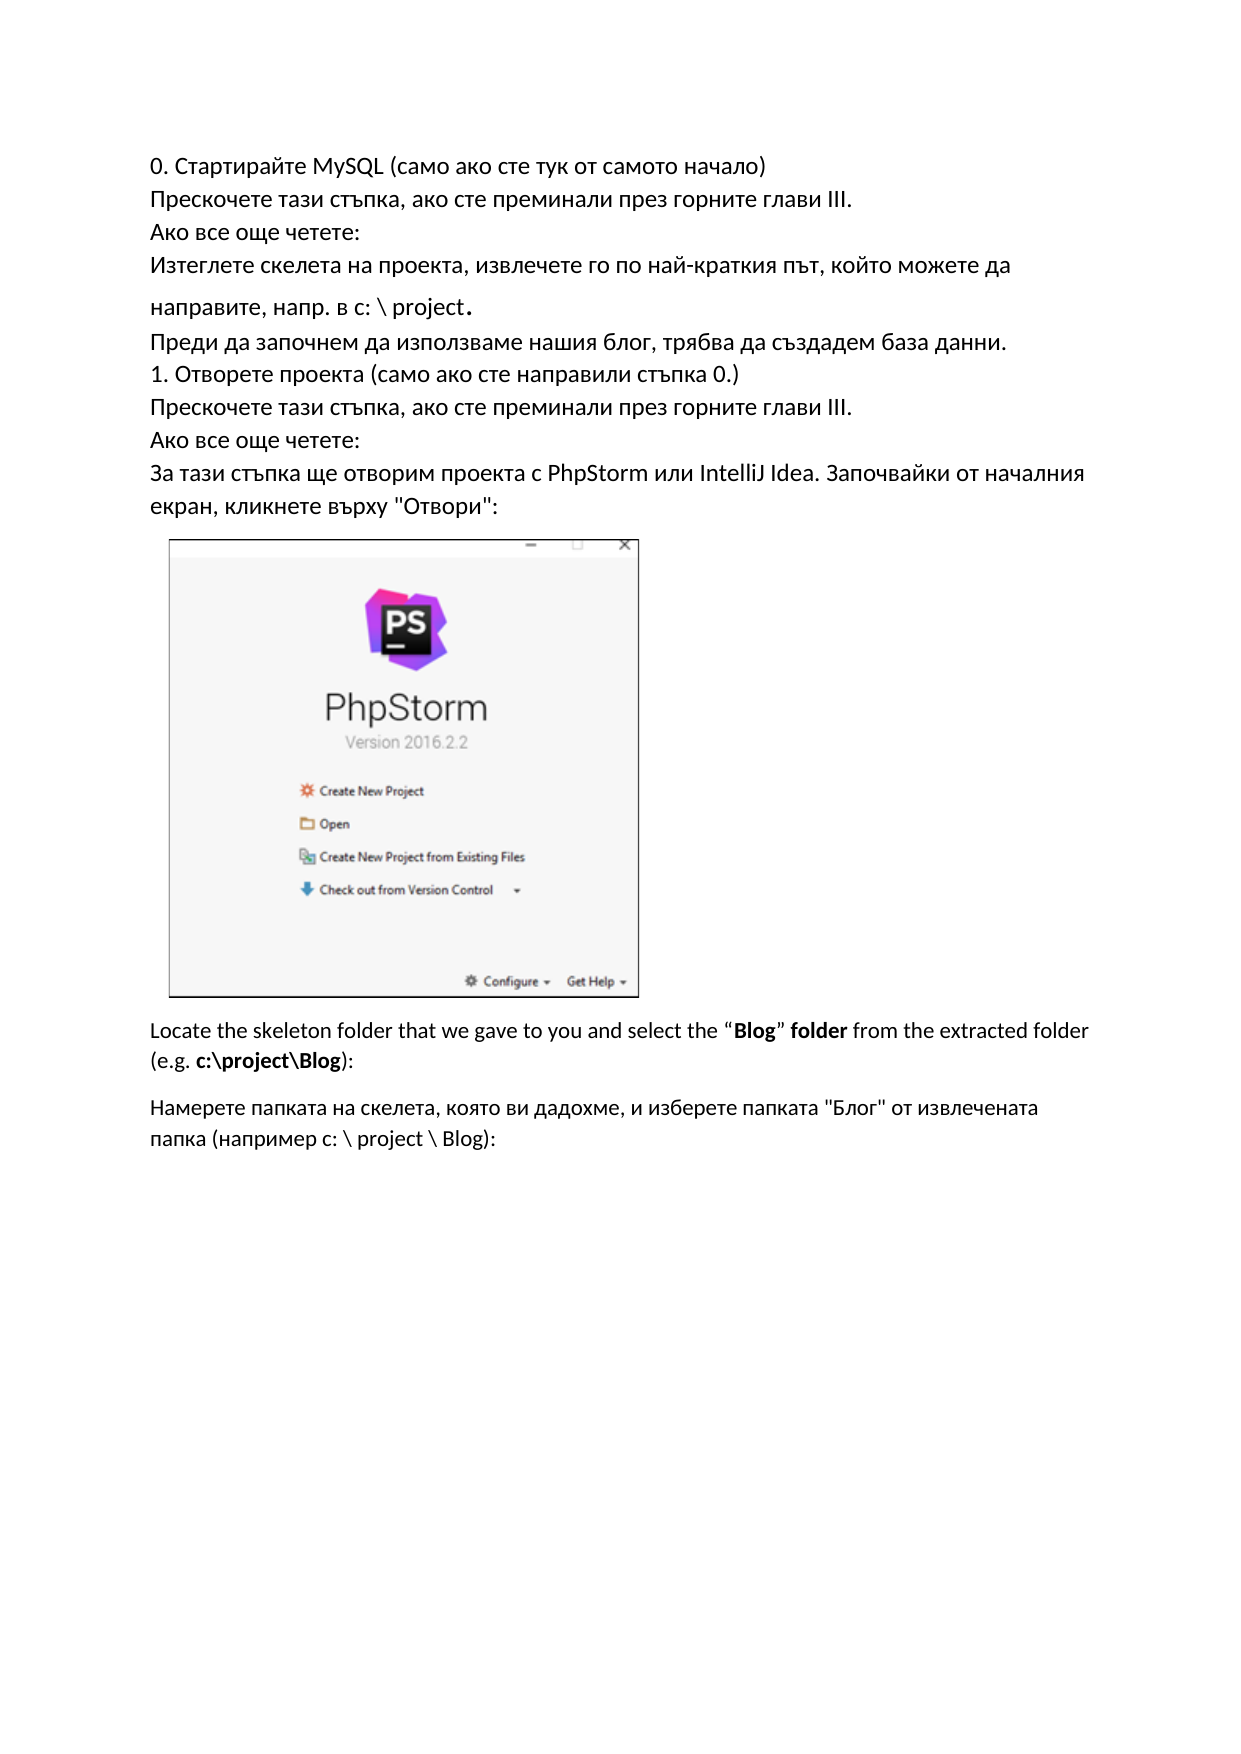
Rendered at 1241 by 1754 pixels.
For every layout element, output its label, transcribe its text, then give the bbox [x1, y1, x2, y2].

text Намерете папката на скелета, която ви дадохме, и изберете папката "Блог" от извлечената папка (например c: \ project \ Blog): [150, 1093, 1090, 1152]
text 0. Стартирайте MySQL (само ако сте тук от самото начало) Прескочете тази стъпка, ако сте преминали през горните глави III. Ако все още четете: Изтеглете скелета на проекта, извлечете го по най-краткия път, който можете да направите, напр. в c: \ project. Преди да започнем да използваме нашия блог, трябва да създадем база данни. 1. Отворете проекта (само ако сте направили стъпка 0.) Прескочете тази стъпка, ако сте преминали през горните глави III. Ако все още четете: За тази стъпка ще отворим проекта с PhpStorm или IntelliJ Idea. Започвайки от началния екран, кликнете върху "Отвори": [150, 150, 1090, 521]
text Locate the skeleton folder that we gave to you and select the “Blog” folder from the extracted folder (e.g. c:\project\Blog): [150, 1016, 1090, 1075]
